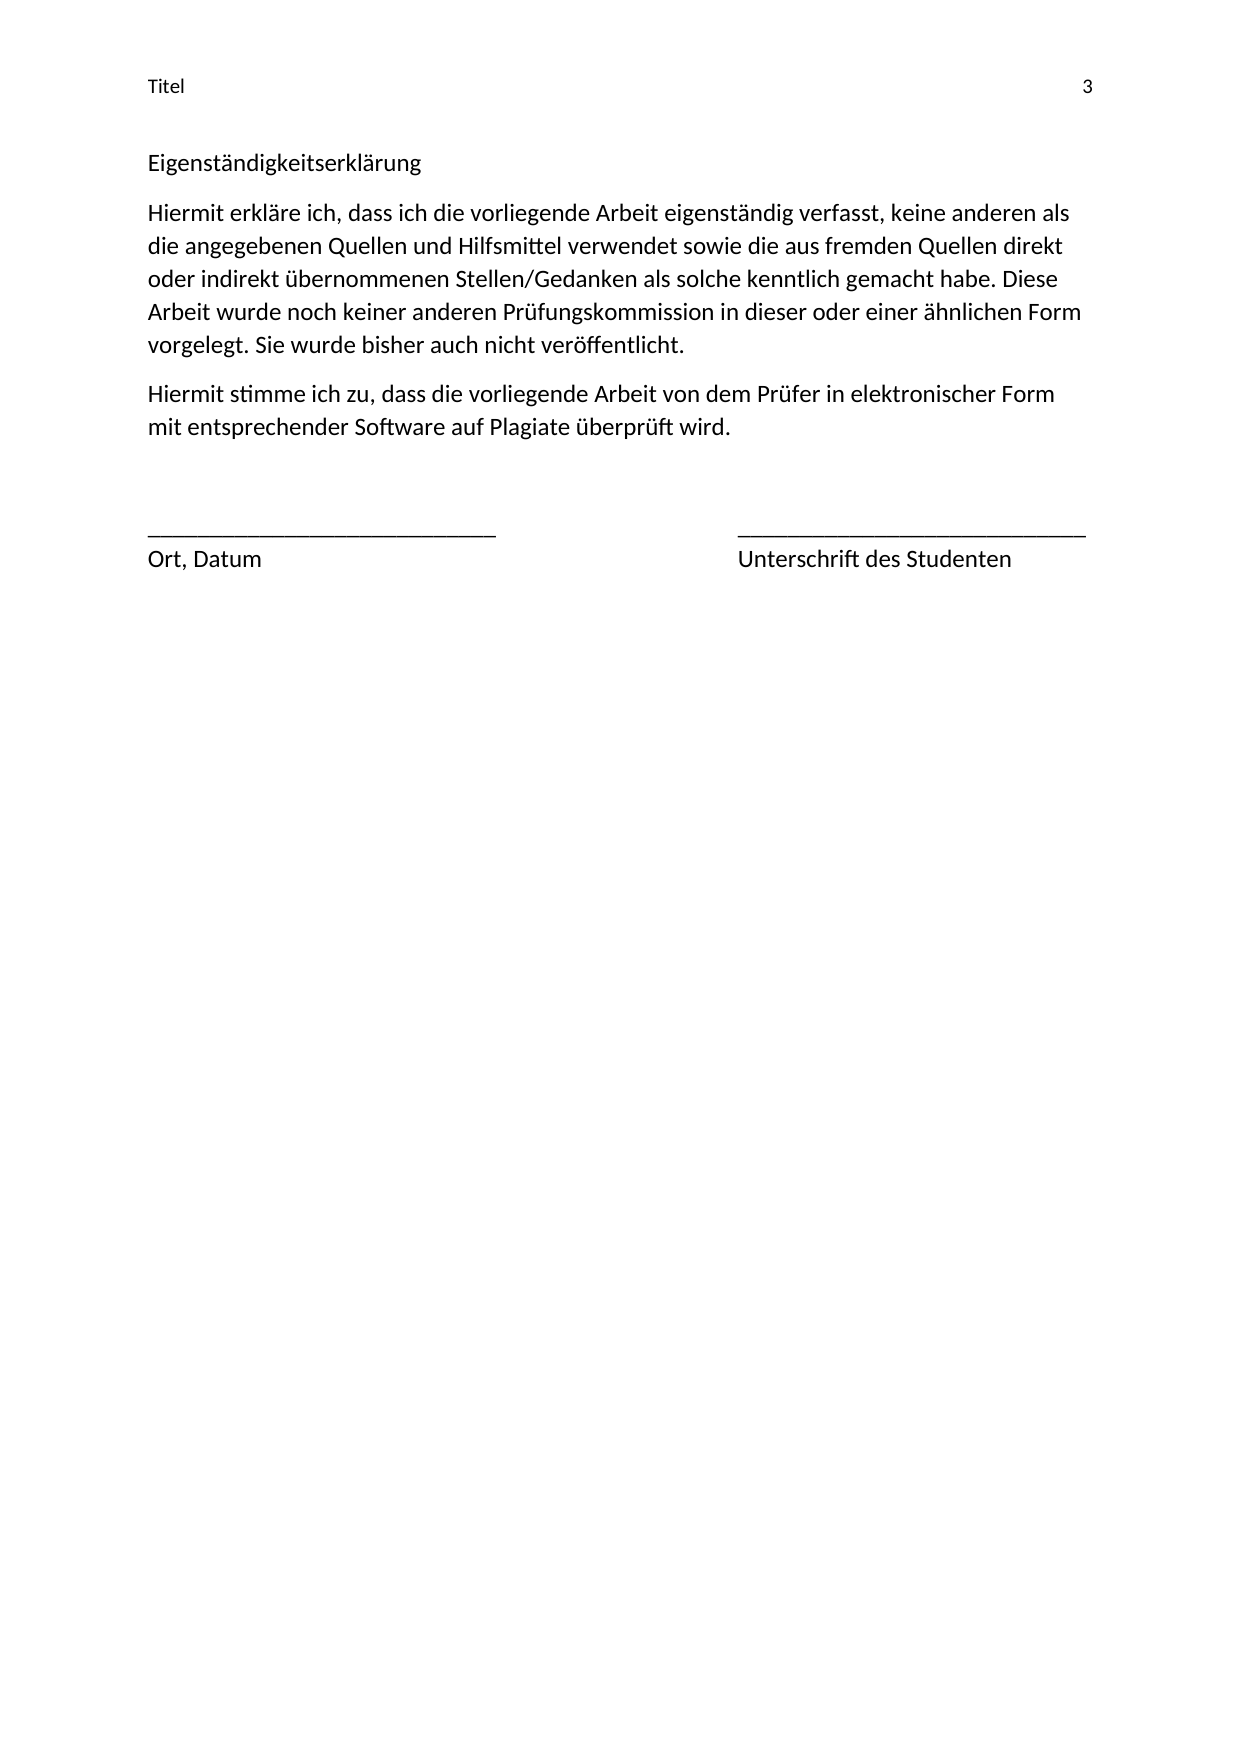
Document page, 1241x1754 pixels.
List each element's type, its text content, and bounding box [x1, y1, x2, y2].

text Hiermit erkläre ich, dass ich die vorliegende Arbeit eigenständig verfasst, keine anderen als die angegebenen Quellen und Hilfsmittel verwendet sowie die aus fremden Quellen direkt oder indirekt übernommenen Stellen/Gedanken als solche kenntlich gemacht habe. Diese Arbeit wurde noch keiner anderen Prüfungskommission in dieser oder einer ähnlichen Form vorgelegt. Sie wurde bisher auch nicht veröffentlicht. [148, 197, 1093, 359]
text Eigenständigkeitserklärung [148, 148, 1093, 178]
text Hiermit stimme ich zu, dass die vorliegende Arbeit von dem Prüfer in elektronischer Form mit entsprechender Software auf Plagiate überprüft wird. [148, 378, 1093, 442]
text Ort, Datum Unterschrift des Studenten [148, 543, 1093, 574]
text ____________________________ ____________________________ [148, 511, 1093, 541]
